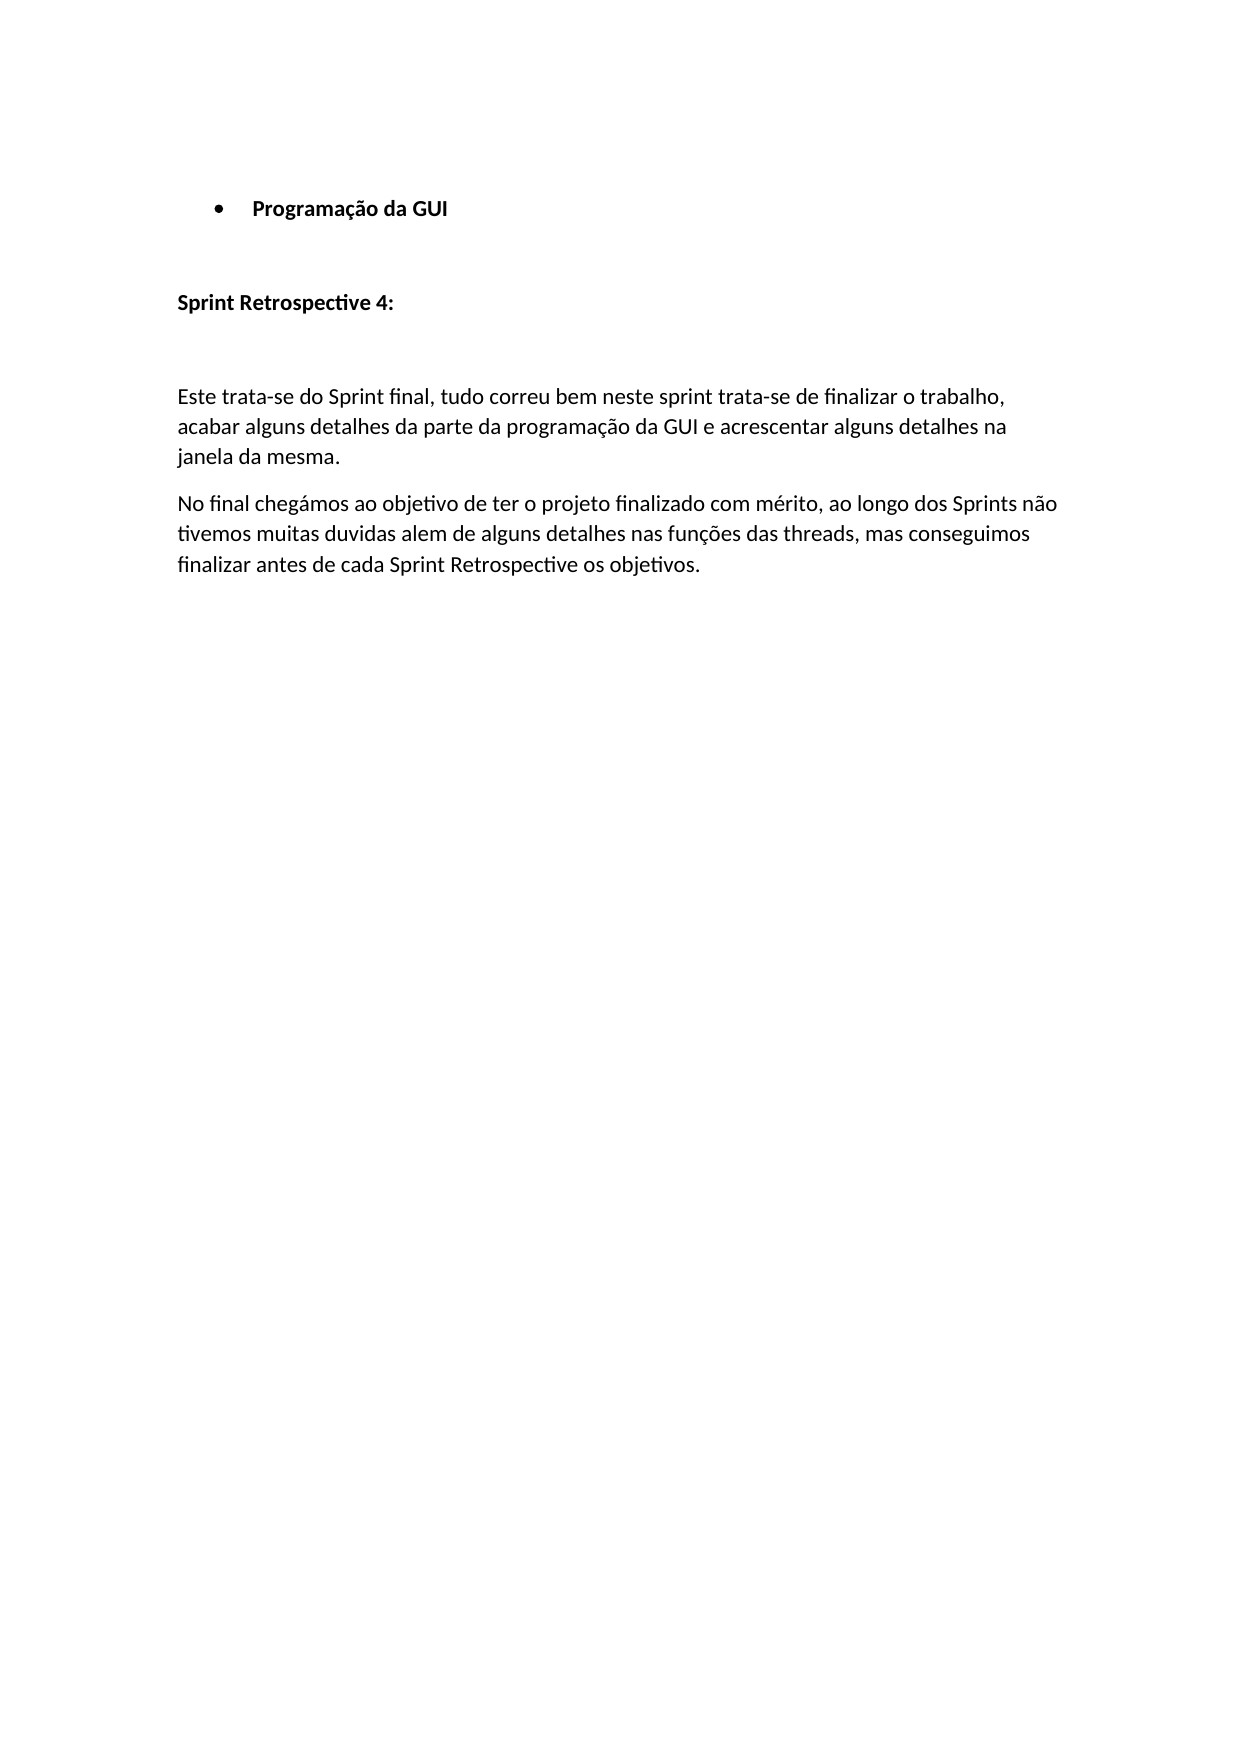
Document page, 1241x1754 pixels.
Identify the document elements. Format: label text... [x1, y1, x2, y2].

text No final chegámos ao objetivo de ter o projeto finalizado com mérito, ao longo dos Sprints não tivemos muitas duvidas alem de alguns detalhes nas funções das threads, mas conseguimos finalizar antes de cada Sprint Retrospective os objetivos. [177, 489, 1063, 578]
text Sprint Retrospective 4: [177, 288, 1063, 316]
text Este trata-se do Sprint final, tudo correu bem neste sprint trata-se de finalizar o trabalho, acabar alguns detalhes da parte da programação da GUI e acrescentar alguns detalhes na janela da mesma. [177, 382, 1063, 470]
list Programação da GUI [215, 194, 1063, 222]
